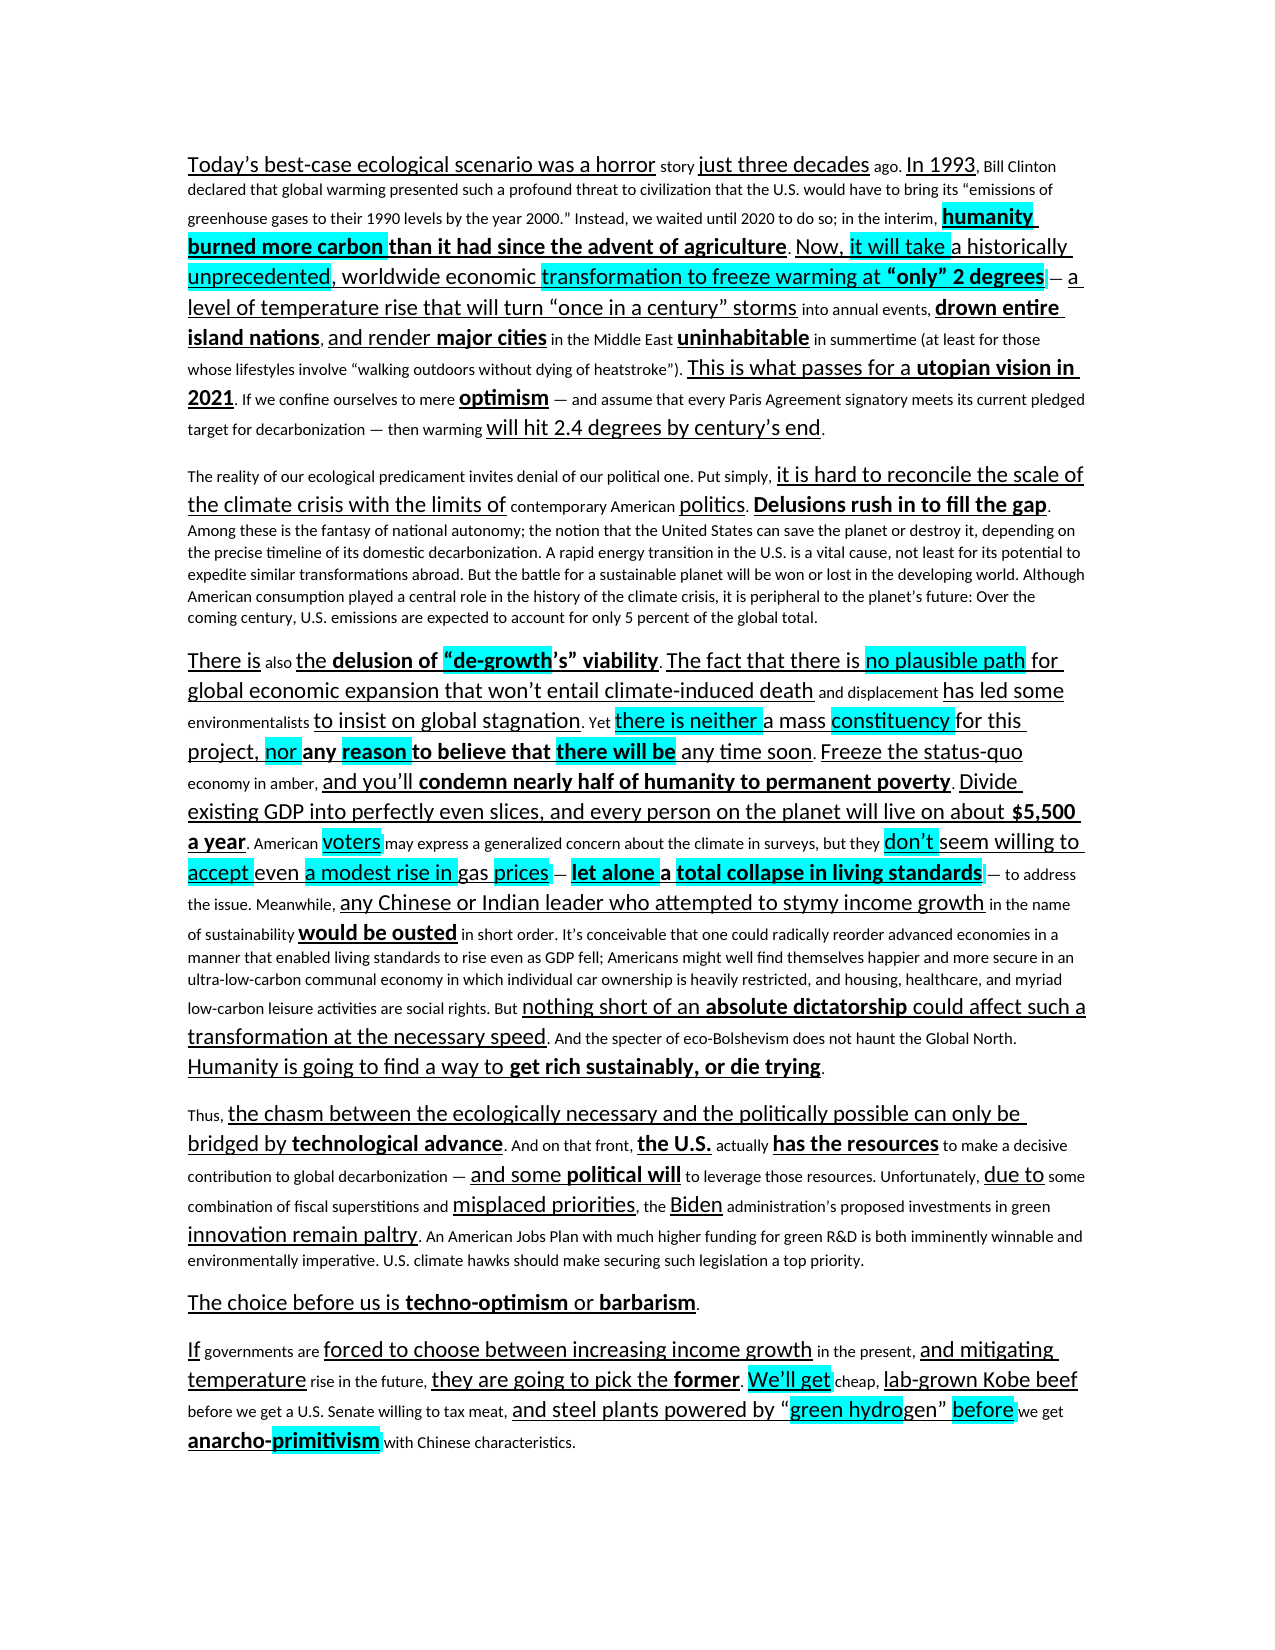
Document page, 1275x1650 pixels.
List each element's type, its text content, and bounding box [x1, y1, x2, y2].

text If governments are forced to choose between increasing income growth in the present, and mitigating temperature rise in the future, they are going to pick the former. We’ll get cheap, lab-grown Kobe beef before we get a U.S. Senate willing to tax meat, and steel plants powered by “green hydrogen” before we get anarcho-primitivism with Chinese characteristics. [187, 1335, 1087, 1454]
text Today’s best-case ecological scenario was a horror story just three decades ago. In 1993, Bill Clinton declared that global warming presented such a profound threat to civilization that the U.S. would have to bring its “emissions of greenhouse gases to their 1990 levels by the year 2000.” Instead, we waited until 2020 to do so; in the interim, humanity burned more carbon than it had since the advent of agriculture. Now, it will take a historically unprecedented, worldwide economic transformation to freeze warming at “only” 2 degrees — a level of temperature rise that will turn “once in a century” storms into annual events, drown entire island nations, and render major cities in the Middle East uninhabitable in summertime (at least for those whose lifestyles involve “walking outdoors without dying of heatstroke”). This is what passes for a utopian vision in 2021. If we confine ourselves to mere optimism — and assume that every Paris Agreement signatory meets its current pledged target for decarbonization — then warming will hit 2.4 degrees by century’s end. [187, 150, 1087, 442]
text The choice before us is techno-optimism or barbarism. [187, 1288, 1087, 1316]
text Thus, the chasm between the ecologically necessary and the politically possible can only be bridged by technological advance. And on that front, the U.S. actually has the resources to make a decisive contribution to global decarbonization — and some political will to leverage those resources. Unfortunately, due to some combination of fiscal superstitions and misplaced priorities, the Biden administration’s proposed investments in green innovation remain paltry. An American Jobs Plan with much higher funding for green R&D is both imminently winnable and environmentally imperative. U.S. climate hawks should make securing such legislation a top priority. [187, 1099, 1087, 1270]
text The reality of our ecological predicament invites denial of our political one. Put simply, it is hard to reconcile the scale of the climate crisis with the limits of contemporary American politics. Delusions rush in to fill the gap. Among these is the fantasy of national autonomy; the notion that the United States can save the planet or destroy it, depending on the precise timeline of its domestic decarbonization. A rapid energy transition in the U.S. is a vital cause, not least for its potential to expedite similar transformations abroad. But the battle for a sustainable planet will be won or lost in the developing world. Although American consumption played a central role in the history of the climate crisis, it is peripheral to the planet’s future: Over the coming century, U.S. emissions are expected to account for only 5 percent of the global total. [187, 460, 1087, 628]
text There is also the delusion of “de-growth’s” viability. The fact that there is no plausible path for global economic expansion that won’t entail climate-induced death and displacement has led some environmentalists to insist on global stagnation. Yet there is neither a mass constituency for this project, nor any reason to believe that there will be any time soon. Freeze the status-quo economy in amber, and you’ll condemn nearly half of humanity to permanent poverty. Divide existing GDP into perfectly even slices, and every person on the planet will live on about $5,500 a year. American voters may express a generalized concern about the climate in surveys, but they don’t seem willing to accept even a modest rise in gas prices — let alone a total collapse in living standards — to address the issue. Meanwhile, any Chinese or Indian leader who attempted to stymy income growth in the name of sustainability would be ousted in short order. It’s conceivable that one could radically reorder advanced economies in a manner that enabled living standards to rise even as GDP fell; Americans might well find themselves happier and more secure in an ultra-low-carbon communal economy in which individual car ownership is heavily restricted, and housing, healthcare, and myriad low-carbon leisure activities are social rights. But nothing short of an absolute dictatorship could affect such a transformation at the necessary speed. And the specter of eco-Bolshevism does not haunt the Global North. Humanity is going to find a way to get rich sustainably, or die trying. [187, 646, 1087, 1081]
